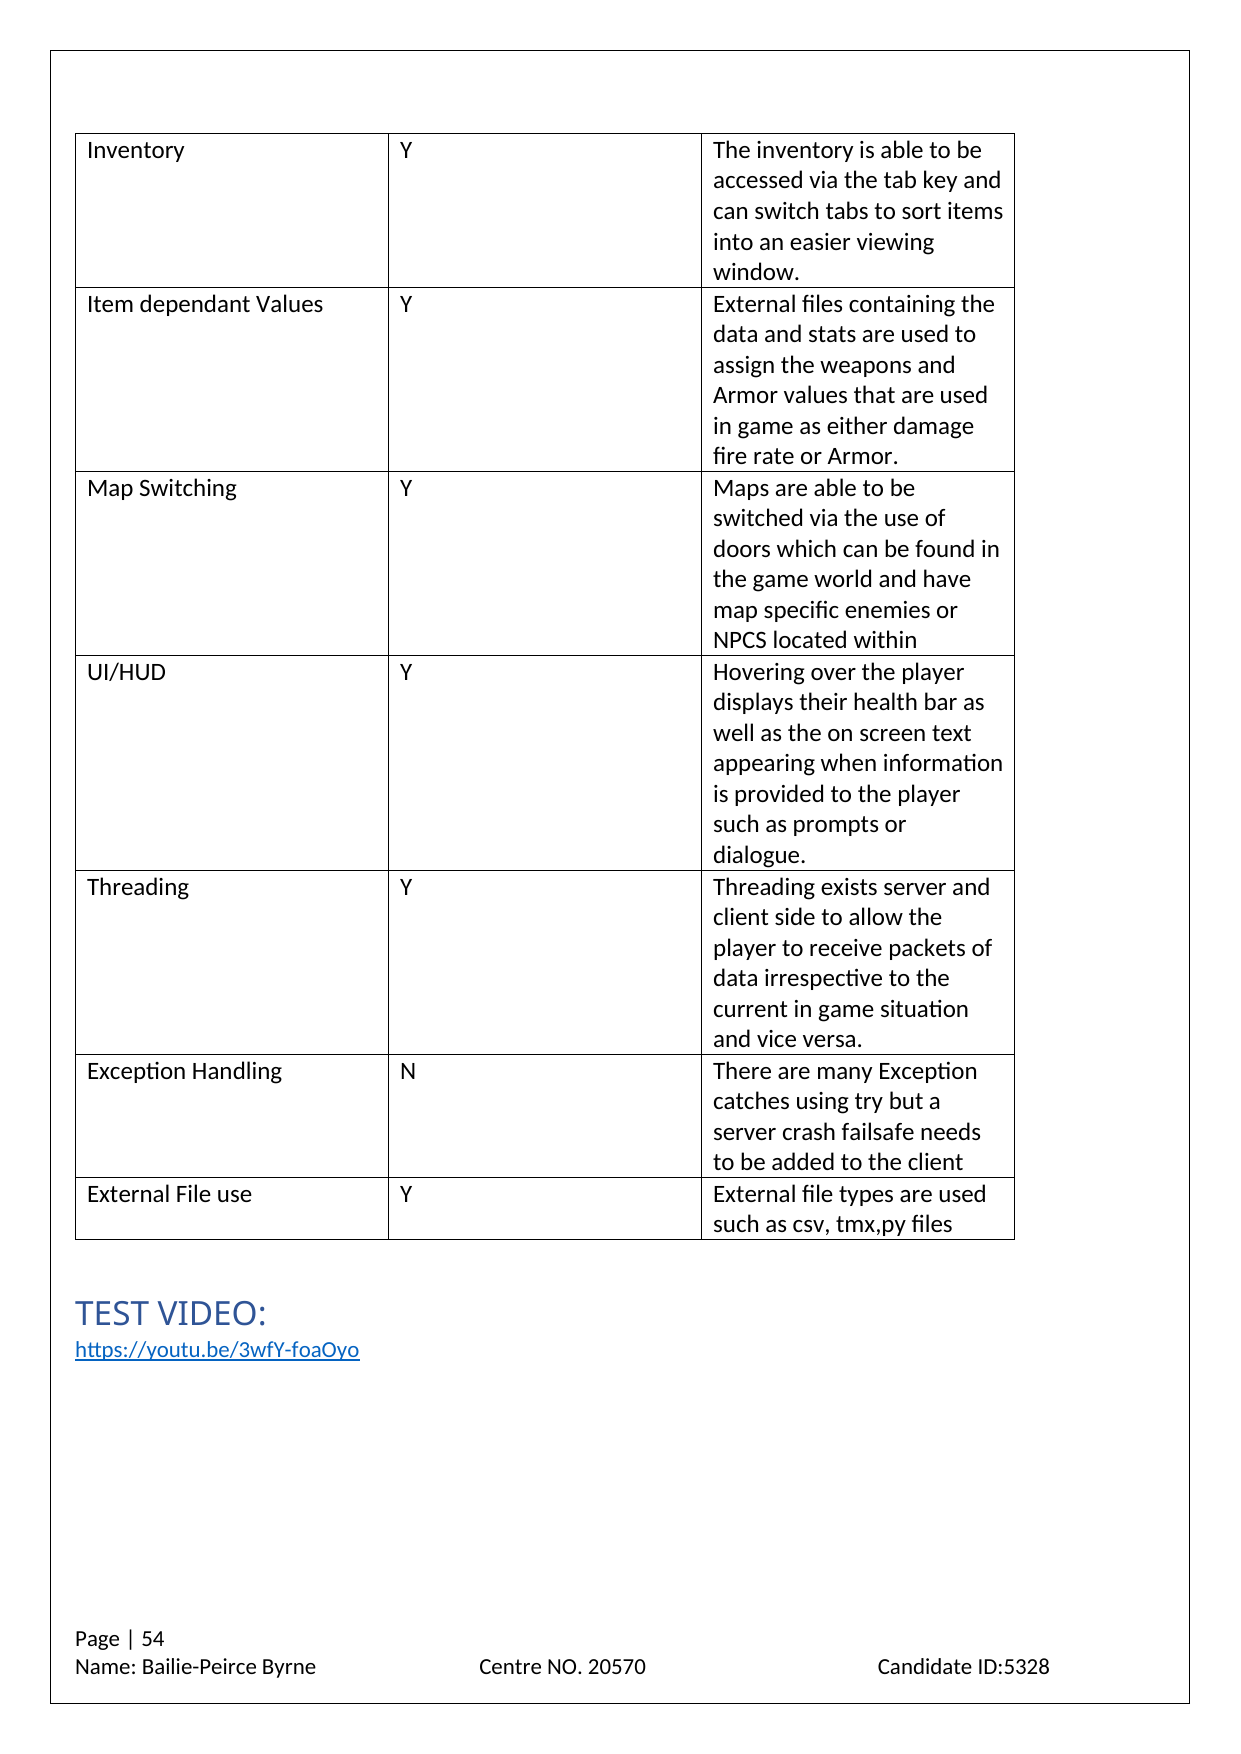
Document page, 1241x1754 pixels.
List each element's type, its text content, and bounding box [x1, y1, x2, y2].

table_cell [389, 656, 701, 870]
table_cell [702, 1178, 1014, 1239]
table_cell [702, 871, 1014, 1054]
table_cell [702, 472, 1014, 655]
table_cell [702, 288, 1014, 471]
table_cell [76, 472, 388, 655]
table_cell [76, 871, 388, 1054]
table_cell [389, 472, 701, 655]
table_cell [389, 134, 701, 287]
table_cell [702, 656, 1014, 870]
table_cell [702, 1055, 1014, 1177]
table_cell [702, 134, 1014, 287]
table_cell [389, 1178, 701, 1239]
subtitle TEST VIDEO: [75, 1290, 1165, 1335]
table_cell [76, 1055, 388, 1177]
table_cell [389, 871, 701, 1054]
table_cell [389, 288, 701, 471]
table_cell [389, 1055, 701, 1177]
text https://youtu.be/3wfY-foaOyo [75, 1335, 1165, 1363]
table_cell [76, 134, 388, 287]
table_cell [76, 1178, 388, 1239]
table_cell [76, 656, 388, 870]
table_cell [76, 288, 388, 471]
